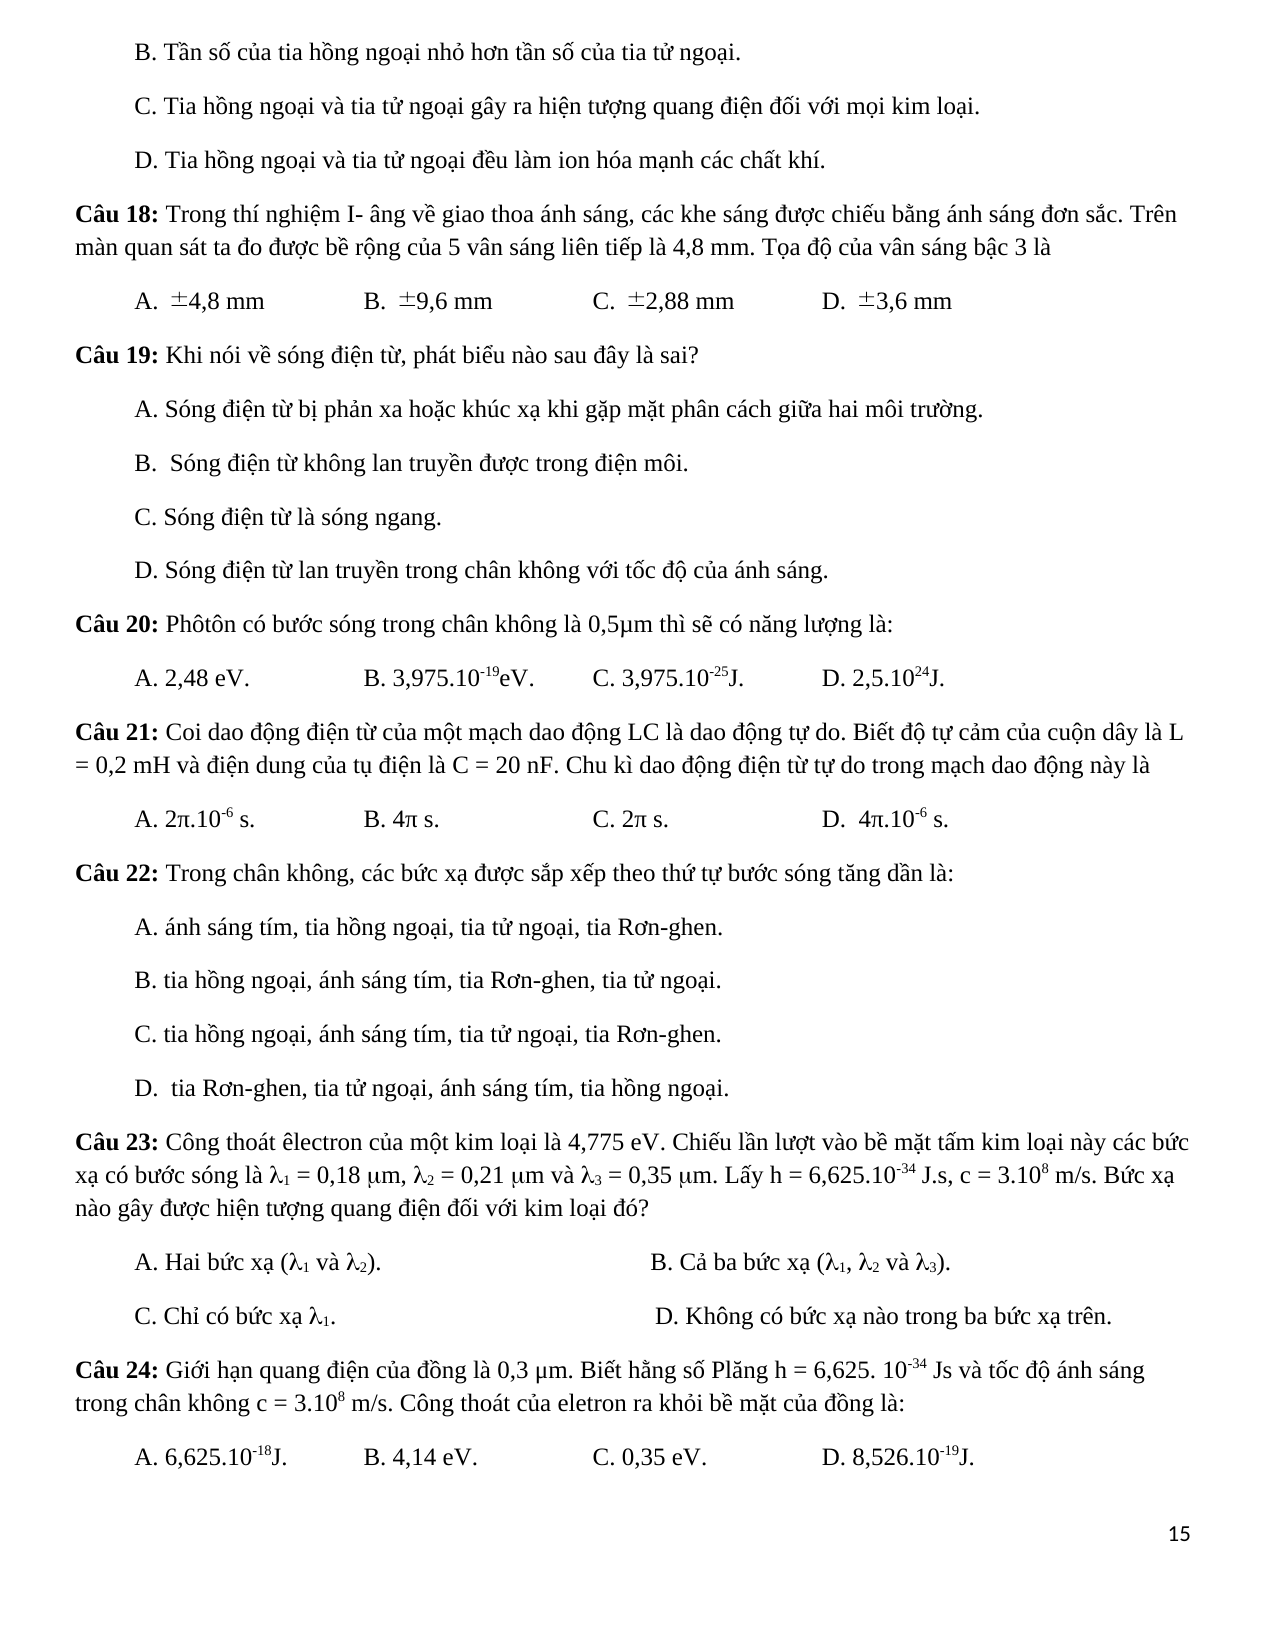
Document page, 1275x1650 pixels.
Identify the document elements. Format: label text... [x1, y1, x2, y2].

text D. tia Rơn-ghen, tia tử ngoại, ánh sáng tím, tia hồng ngoại. [75, 1073, 1191, 1102]
text Câu 24: Giới hạn quang điện của đồng là 0,3 μm. Biết hằng số Plăng h = 6,625. 10-34 Js và tốc độ ánh sáng trong chân không c = 3.108 m/s. Công thoát của eletron ra khỏi bề mặt của đồng là: [75, 1355, 1191, 1417]
text Câu 21: Coi dao động điện từ của một mạch dao động LC là dao động tự do. Biết độ tự cảm của cuộn dây là L = 0,2 mH và điện dung của tụ điện là C = 20 nF. Chu kì dao động điện từ tự do trong mạch dao động này là [75, 717, 1191, 779]
text B. tia hồng ngoại, ánh sáng tím, tia Rơn-ghen, tia tử ngoại. [75, 966, 1191, 994]
text A. 2π.10-6 s. B. 4π s. C. 2π s. D. 4π.10-6 s. [75, 804, 1191, 833]
text A. 6,625.10-18J. B. 4,14 eV. C. 0,35 eV. D. 8,526.10-19J. [75, 1442, 1191, 1470]
text D. Sóng điện từ lan truyền trong chân không với tốc độ của ánh sáng. [75, 556, 1191, 584]
text A. 2,48 eV. B. 3,975.10-19eV. C. 3,975.10-25J. D. 2,5.1024J. [75, 663, 1191, 692]
text C. Chỉ có bức xạ 1. D. Không có bức xạ nào trong ba bức xạ trên. [75, 1301, 1191, 1330]
text D. Tia hồng ngoại và tia tử ngoại đều làm ion hóa mạnh các chất khí. [75, 145, 1191, 174]
text A. Hai bức xạ (1 và 2). B. Cả ba bức xạ (1, 2 và 3). [75, 1247, 1191, 1276]
text Câu 22: Trong chân không, các bức xạ được sắp xếp theo thứ tự bước sóng tăng dần là: [75, 858, 1191, 887]
text A. 4,8 mm B. 9,6 mm C. 2,88 mm D. 3,6 mm [75, 286, 1191, 315]
text C. Tia hồng ngoại và tia tử ngoại gây ra hiện tượng quang điện đối với mọi kim loại. [75, 91, 1191, 120]
text C. tia hồng ngoại, ánh sáng tím, tia tử ngoại, tia Rơn-ghen. [75, 1019, 1191, 1048]
text A. ánh sáng tím, tia hồng ngoại, tia tử ngoại, tia Rơn-ghen. [75, 912, 1191, 941]
text Câu 19: Khi nói về sóng điện từ, phát biểu nào sau đây là sai? [75, 340, 1191, 369]
text Câu 18: Trong thí nghiệm I- âng về giao thoa ánh sáng, các khe sáng được chiếu bằng ánh sáng đơn sắc. Trên màn quan sát ta đo được bề rộng của 5 vân sáng liên tiếp là 4,8 mm. Tọa độ của vân sáng bậc 3 là [75, 199, 1191, 261]
text A. Sóng điện từ bị phản xa hoặc khúc xạ khi gặp mặt phân cách giữa hai môi trường. [75, 394, 1191, 423]
text Câu 20: Phôtôn có bước sóng trong chân không là 0,5µm thì sẽ có năng lượng là: [75, 609, 1191, 638]
text C. Sóng điện từ là sóng ngang. [75, 502, 1191, 531]
text Câu 23: Công thoát êlectron của một kim loại là 4,775 eV. Chiếu lần lượt vào bề mặt tấm kim loại này các bức xạ có bước sóng là 1 = 0,18 m, 2 = 0,21 m và 3 = 0,35 m. Lấy h = 6,625.10-34 J.s, c = 3.108 m/s. Bức xạ nào gây được hiện tượng quang điện đối với kim loại đó? [75, 1127, 1191, 1222]
text B. Tần số của tia hồng ngoại nhỏ hơn tần số của tia tử ngoại. [75, 37, 1191, 66]
text B. Sóng điện từ không lan truyền được trong điện môi. [75, 448, 1191, 477]
